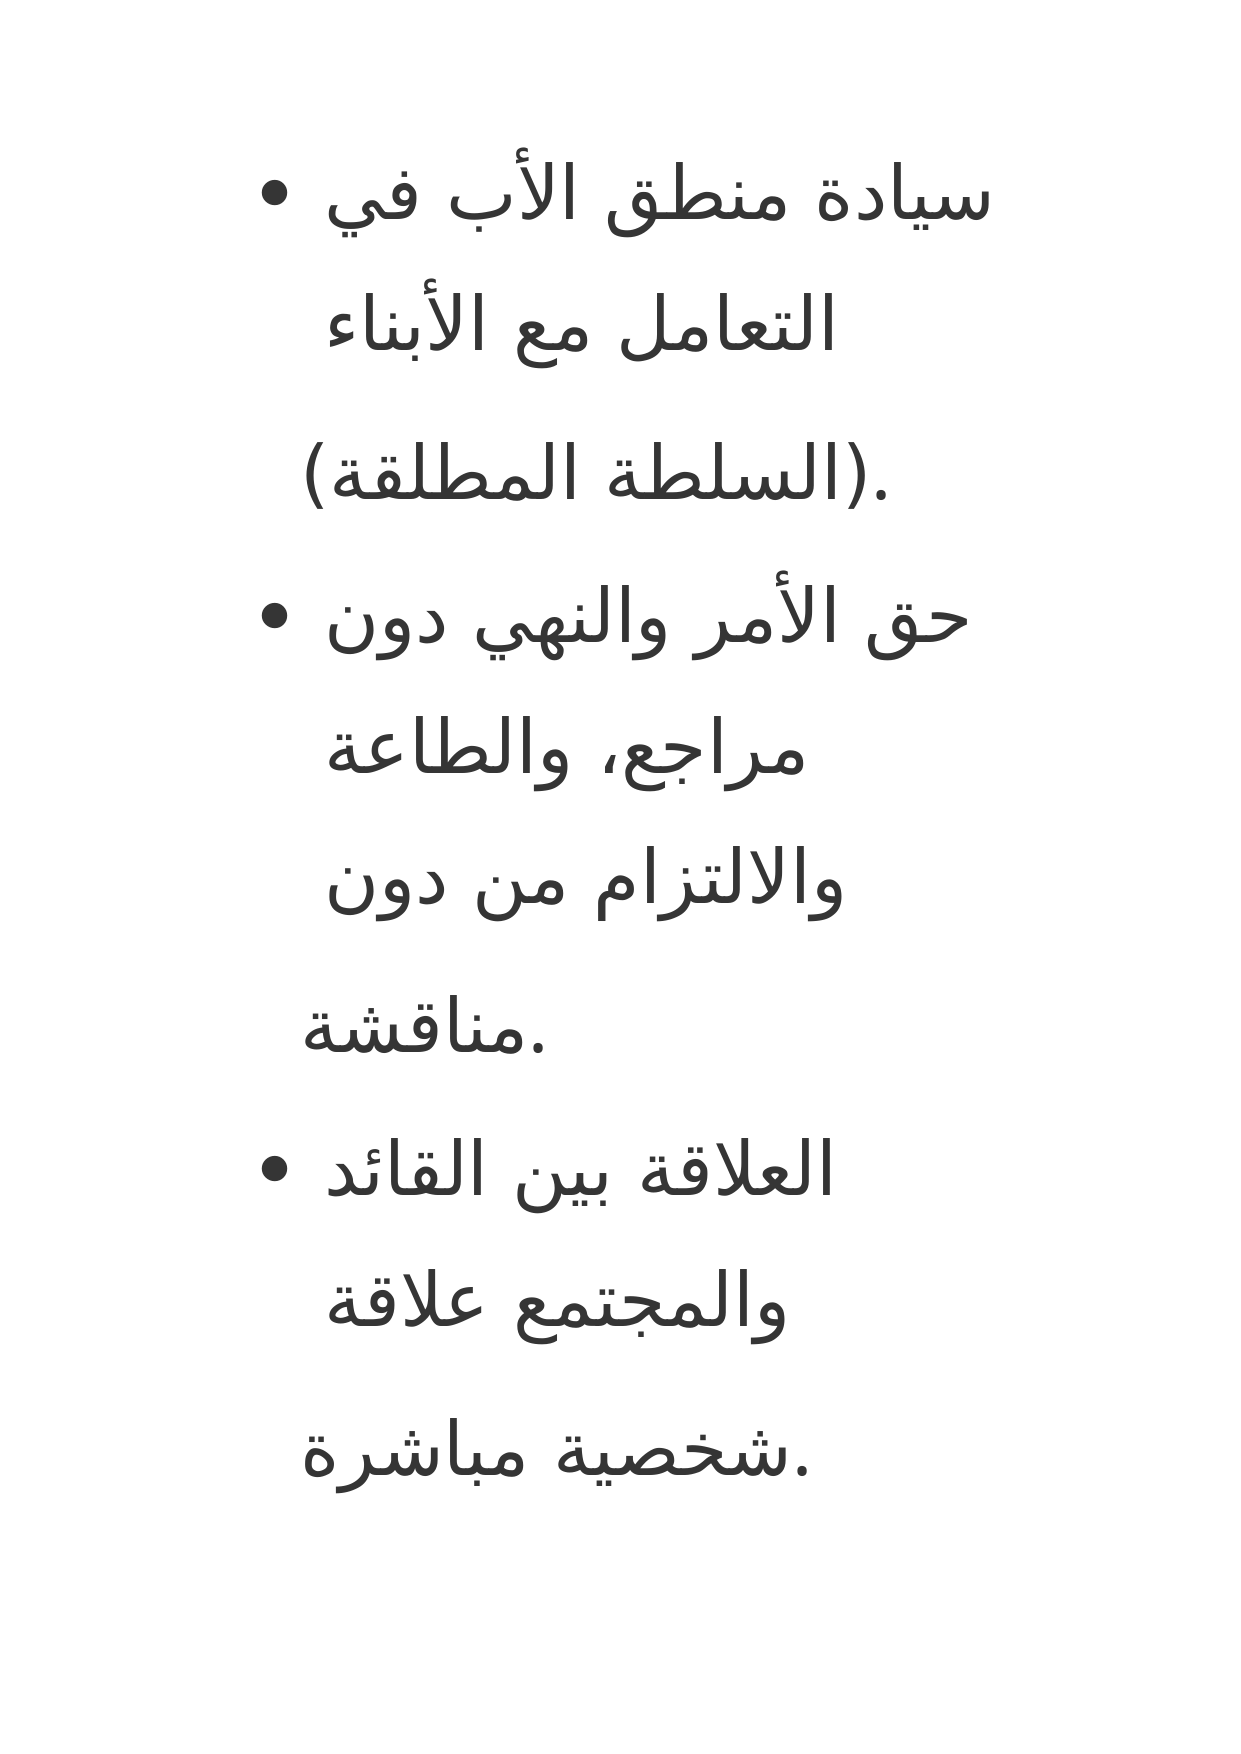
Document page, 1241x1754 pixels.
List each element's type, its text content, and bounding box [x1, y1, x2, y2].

list حق الأمر والنهي دون مراجع، والطاعة والالتزام من دون مناقشة. [262, 572, 1028, 1075]
list سيادة منطق الأب في التعامل مع الأبناء (السلطة المطلقة). [262, 150, 1028, 521]
list العلاقة بين القائد والمجتمع علاقة شخصية مباشرة. [262, 1126, 1028, 1497]
